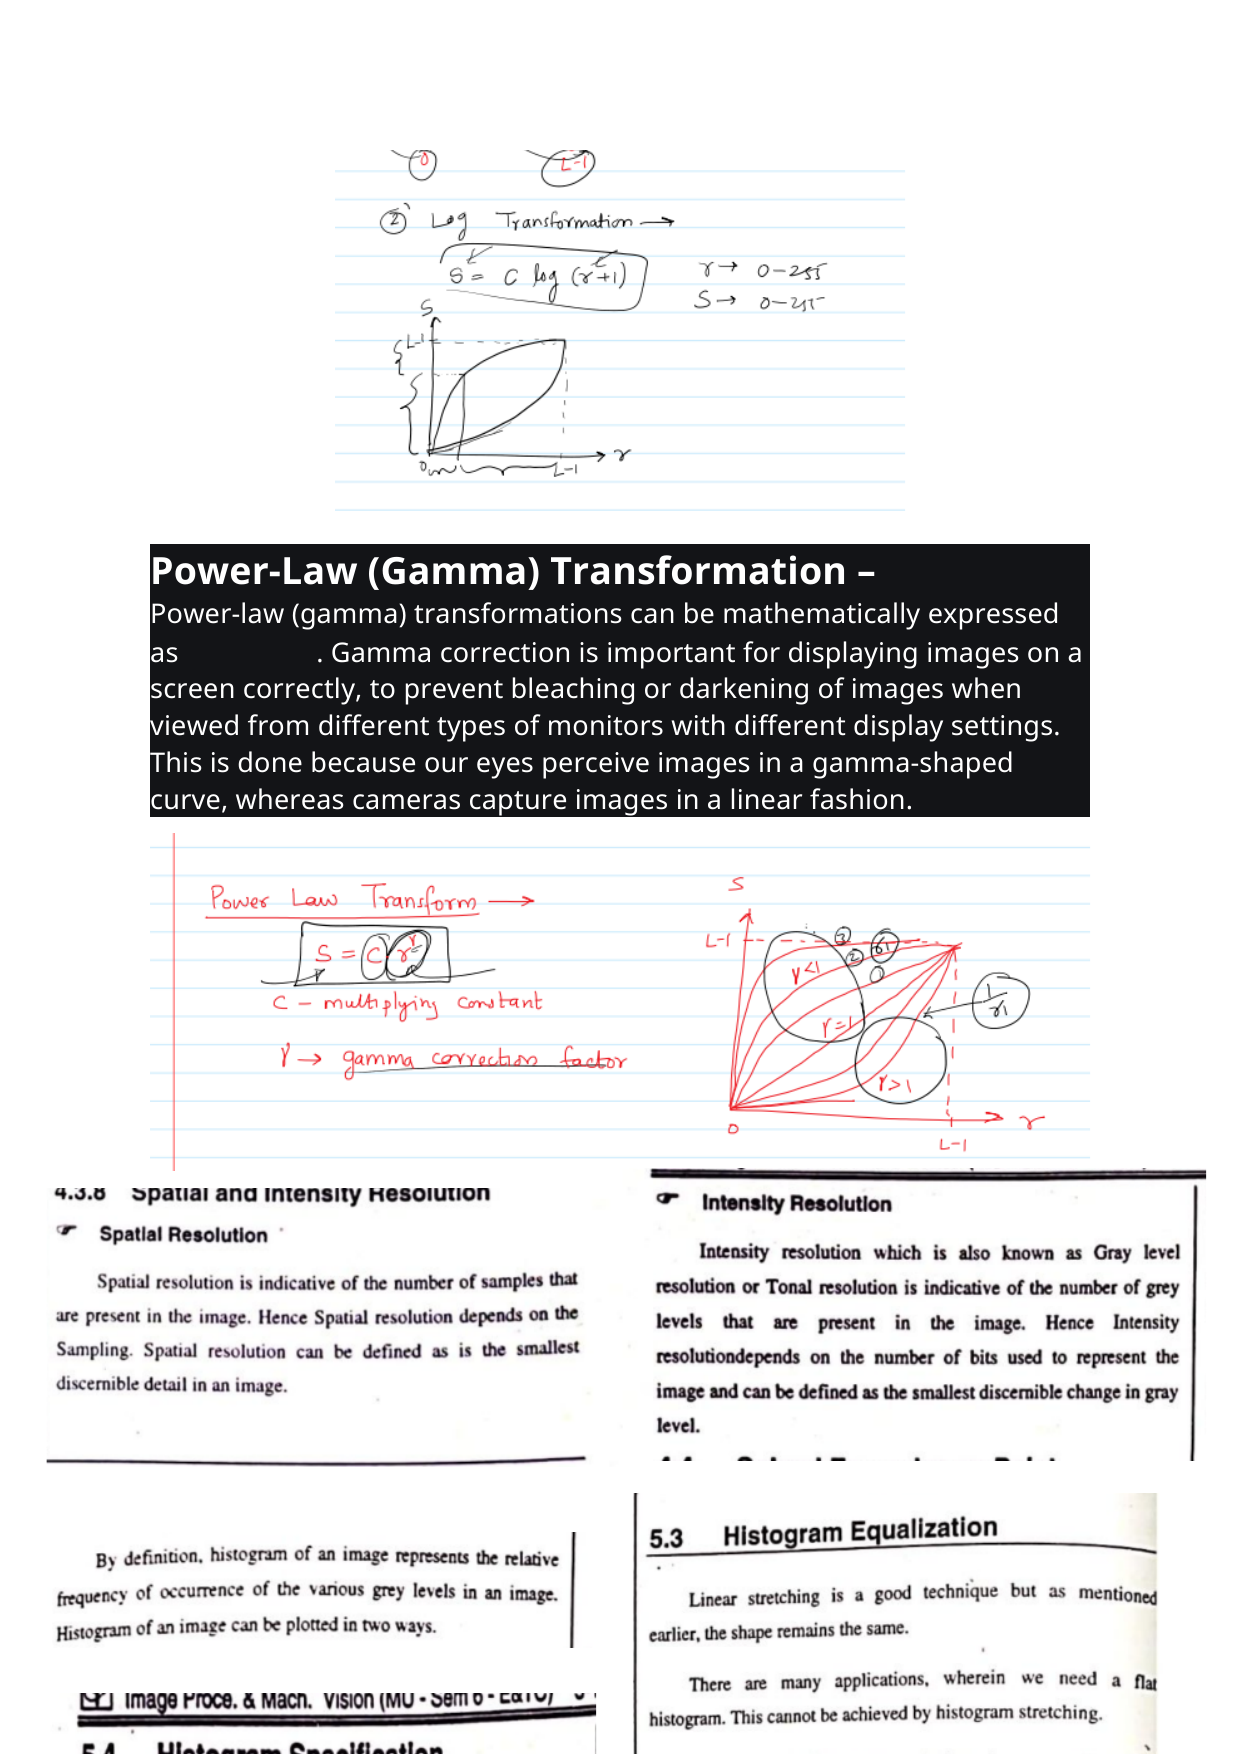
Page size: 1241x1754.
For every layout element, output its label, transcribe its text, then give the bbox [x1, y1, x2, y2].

picture [46, 1532, 593, 1648]
picture [46, 1693, 597, 1754]
picture [46, 833, 1207, 1467]
text Power-Law (Gamma) Transformation – [150, 544, 1090, 595]
text Power-law (gamma) transformations can be mathematically expressed as . Gamma correction is important for displaying images on a screen correctly, to prevent bleaching or darkening of images when viewed from different types of monitors with different display settings. This is done because our eyes perceive images in a gamma-shaped curve, whereas cameras capture images in a linear fashion. [150, 595, 1090, 817]
picture [632, 1493, 1196, 1754]
picture [335, 150, 906, 526]
